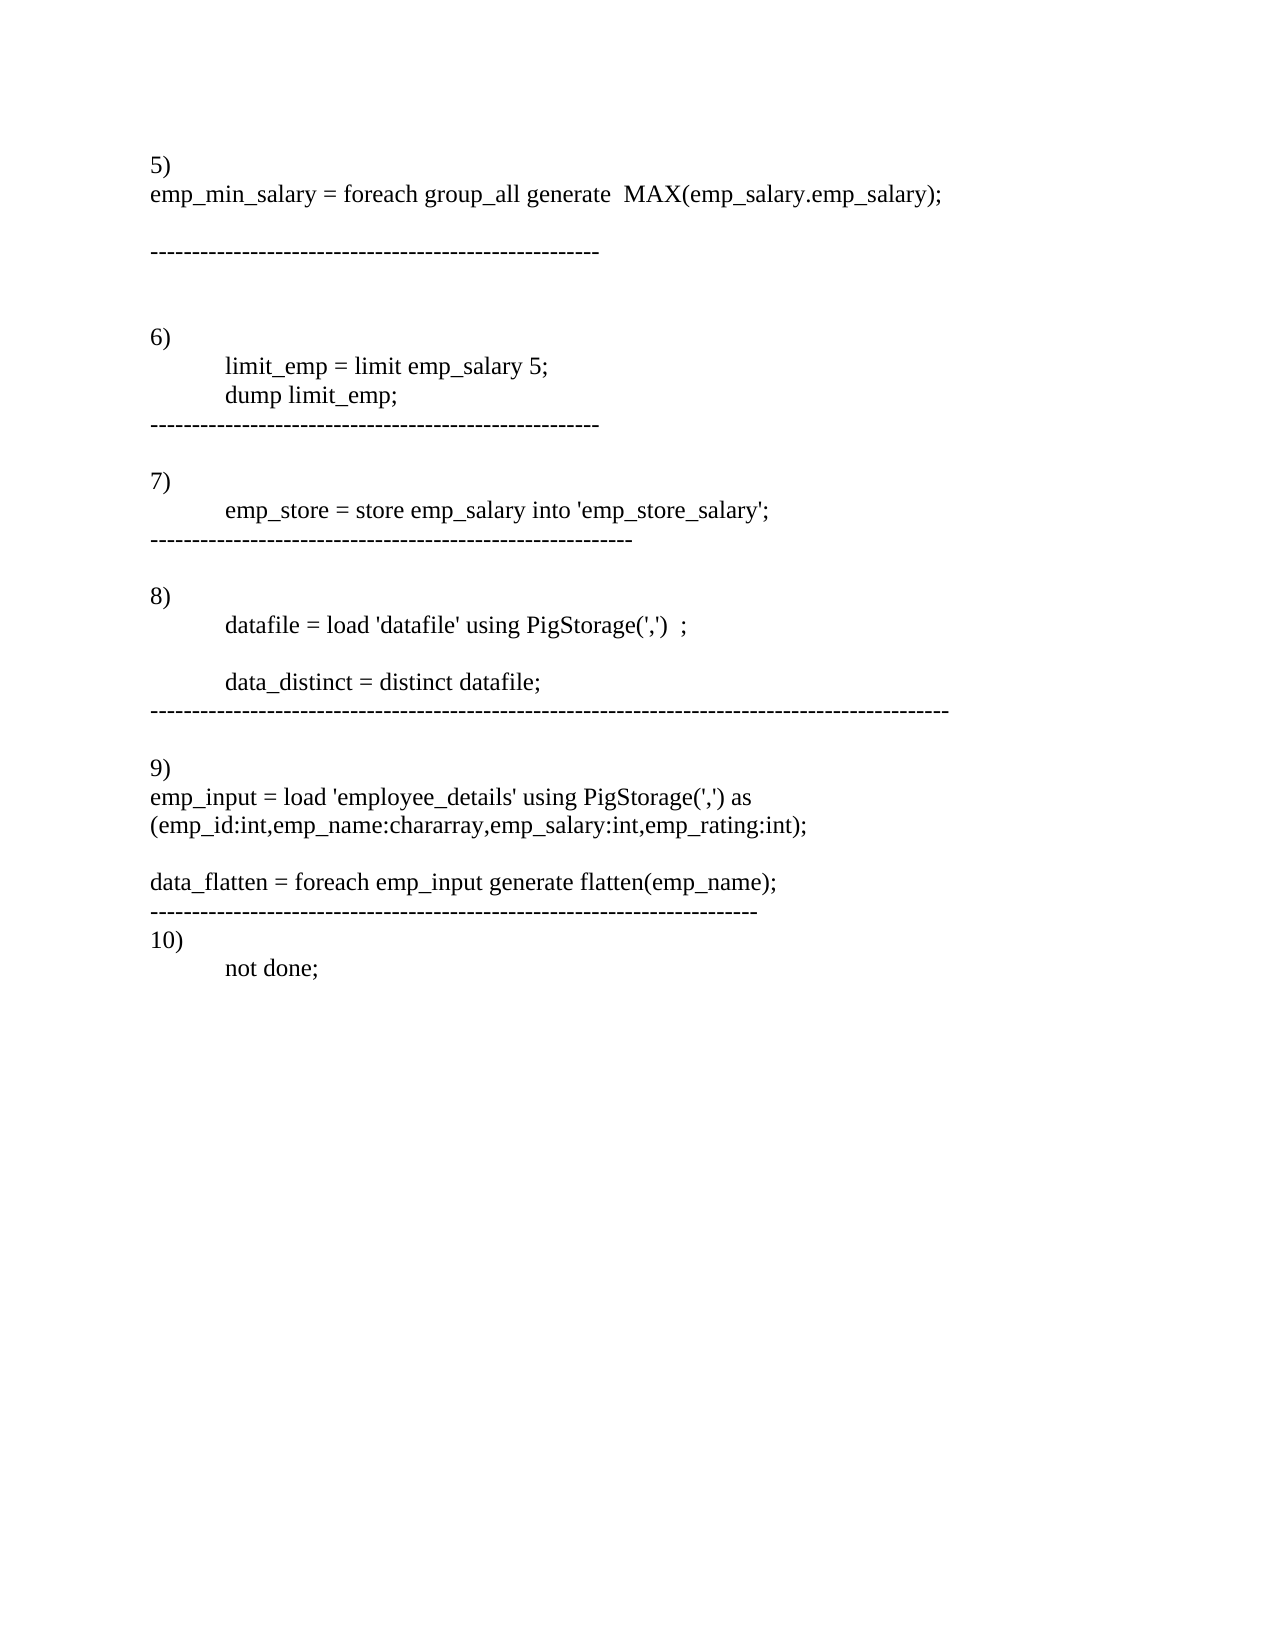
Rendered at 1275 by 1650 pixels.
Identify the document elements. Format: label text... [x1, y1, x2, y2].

text dump limit_emp; [150, 380, 1125, 409]
text 9) [150, 753, 1125, 782]
text emp_input = load 'employee_details' using PigStorage(',') as (emp_id:int,emp_name:chararray,emp_salary:int,emp_rating:int); [150, 782, 1125, 839]
text ------------------------------------------------------ [150, 236, 1125, 265]
text emp_min_salary = foreach group_all generate MAX(emp_salary.emp_salary); [150, 179, 1125, 207]
text ---------------------------------------------------------- [150, 524, 1125, 552]
text 5) [150, 150, 1125, 179]
text data_distinct = distinct datafile; [150, 667, 1125, 696]
text not done; [150, 953, 1125, 982]
text 7) [150, 466, 1125, 495]
text limit_emp = limit emp_salary 5; [150, 351, 1125, 380]
text emp_store = store emp_salary into 'emp_store_salary'; [150, 495, 1125, 524]
text ------------------------------------------------------------------------------------------------ [150, 696, 1125, 724]
text datafile = load 'datafile' using PigStorage(',') ; [150, 610, 1125, 639]
text ------------------------------------------------------------------------- [150, 896, 1125, 925]
text 6) [150, 322, 1125, 351]
text data_flatten = foreach emp_input generate flatten(emp_name); [150, 867, 1125, 896]
text 10) [150, 925, 1125, 953]
text ------------------------------------------------------ [150, 409, 1125, 437]
text 8) [150, 581, 1125, 610]
